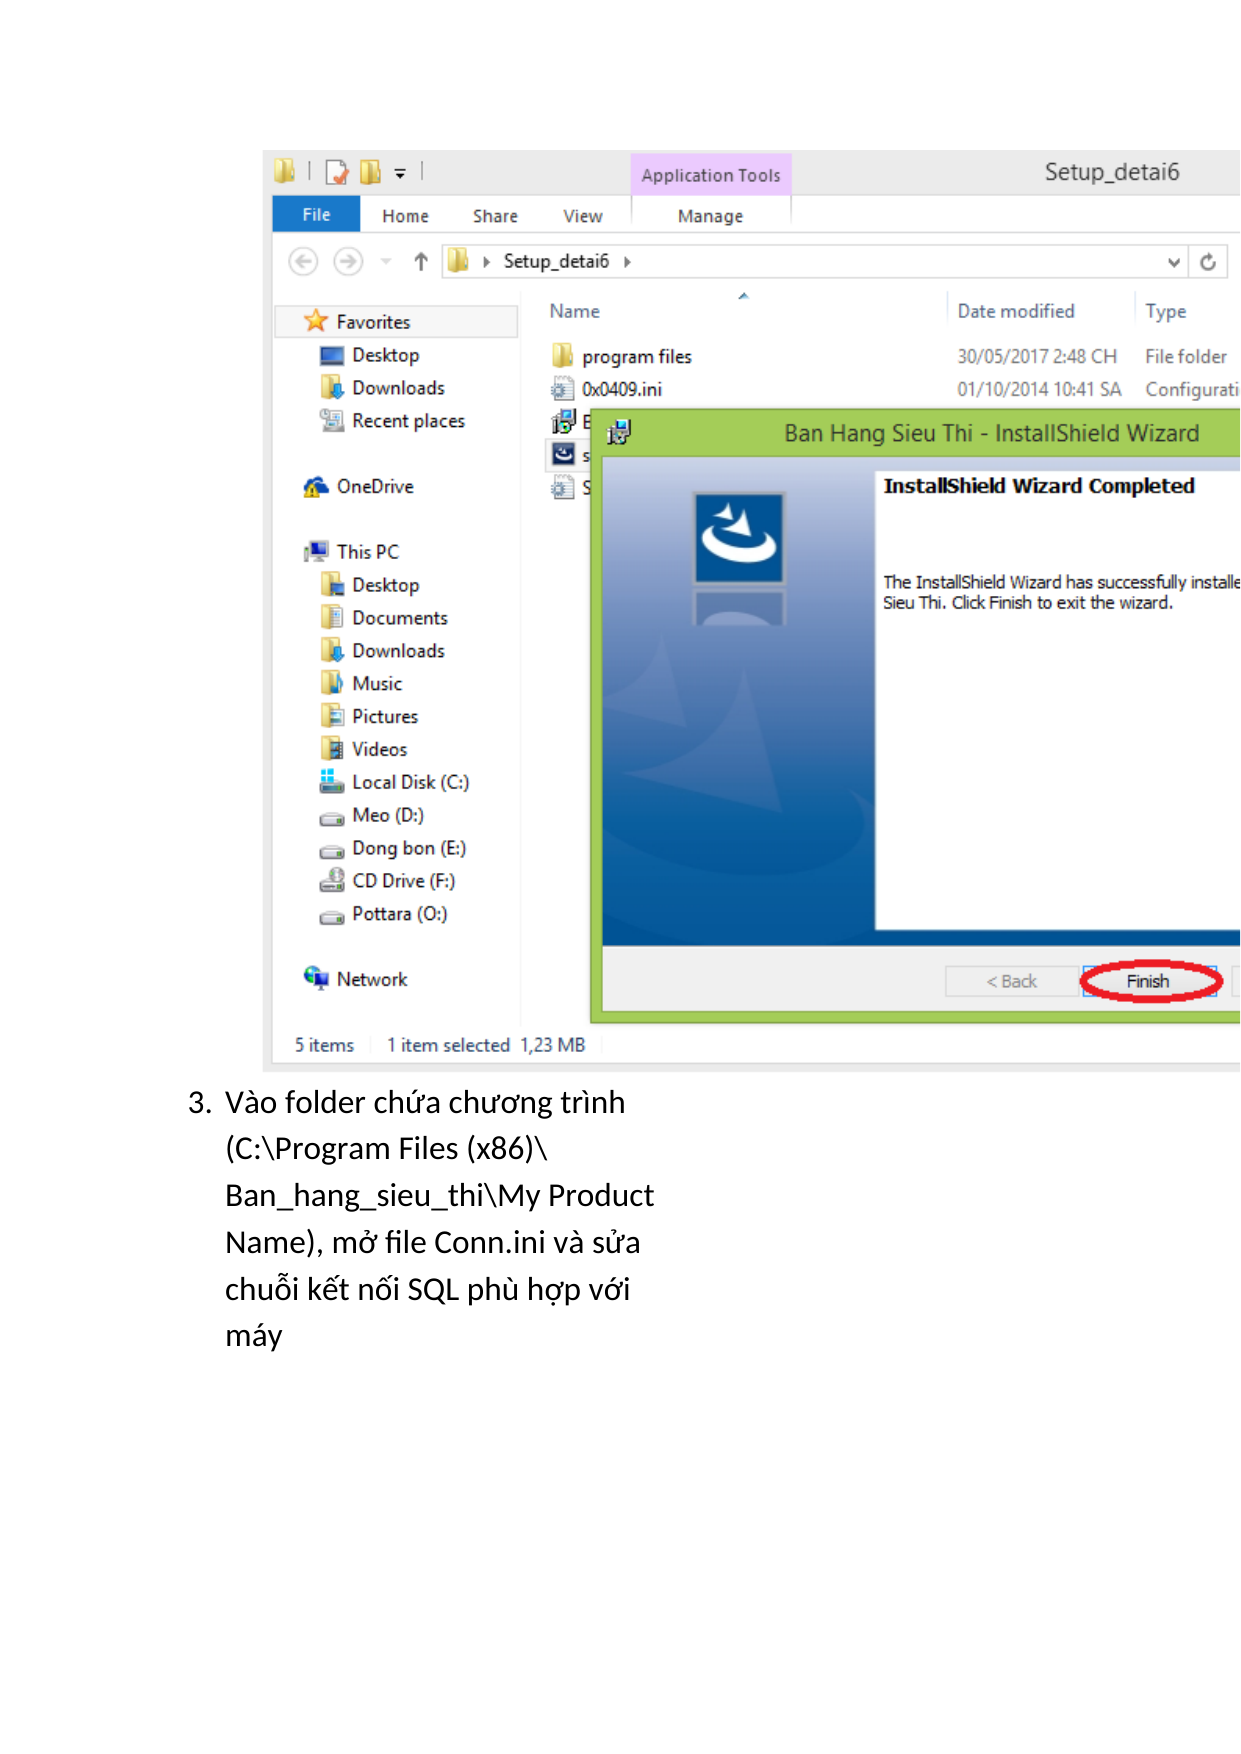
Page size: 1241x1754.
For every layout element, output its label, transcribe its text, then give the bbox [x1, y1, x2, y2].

list Vào folder chứa chương trình (C:\Program Files (x86)\Ban_hang_sieu_thi\My Product Name), mở file Conn.ini và sửa chuỗi kết nối SQL phù hợp với máy [187, 1081, 668, 1355]
picture [262, 150, 1241, 1077]
